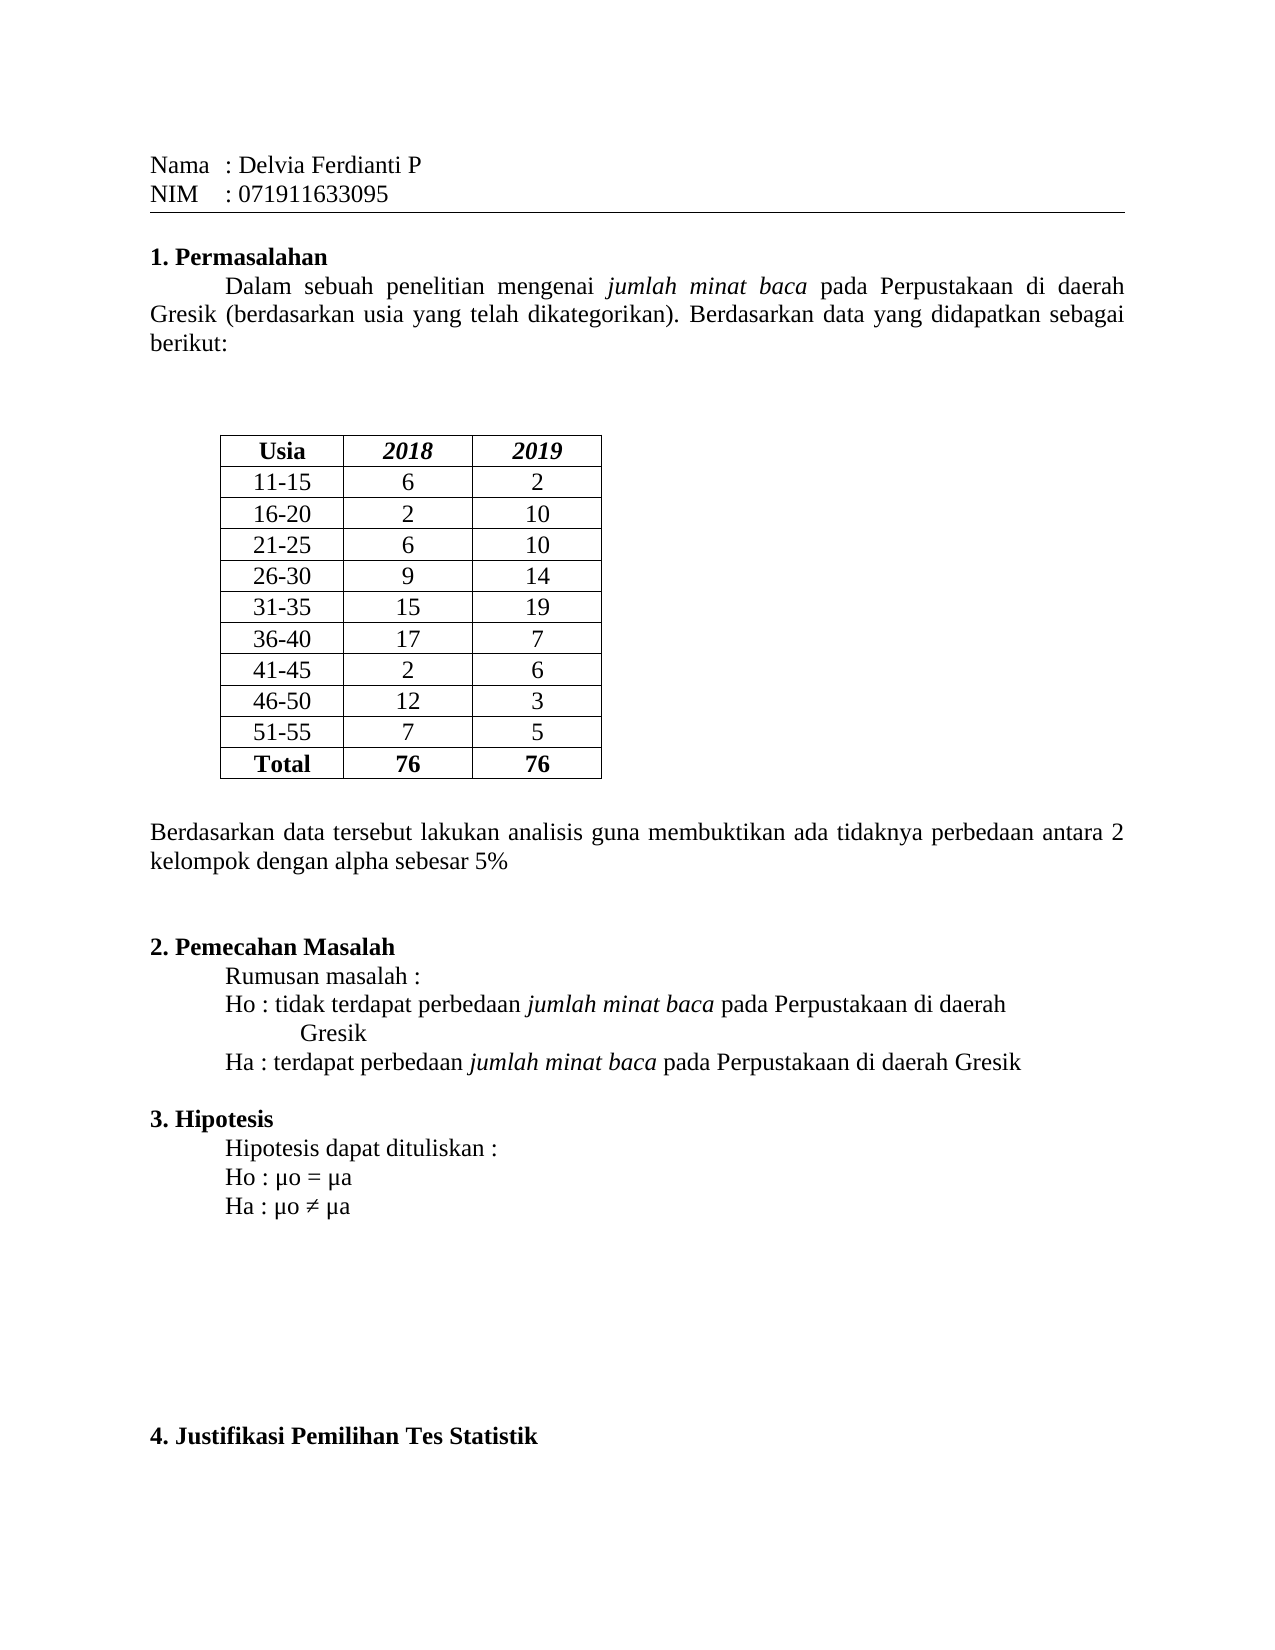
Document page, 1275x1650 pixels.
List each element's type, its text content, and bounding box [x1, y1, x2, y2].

table_cell 7 [473, 623, 601, 653]
text Ha : μo ≠ μa [150, 1191, 1125, 1219]
table_cell 9 [344, 561, 472, 591]
table_cell 10 [473, 529, 601, 559]
table_cell 76 [344, 748, 472, 778]
text NIM : 071911633095 [150, 179, 1125, 212]
table_cell Total [221, 748, 343, 778]
table_cell 6 [344, 467, 472, 497]
text Ho : μo = μa [150, 1162, 1125, 1191]
table_cell 3 [473, 686, 601, 716]
text Dalam sebuah penelitian mengenai jumlah minat baca pada Perpustakaan di daerah Gresik (berdasarkan usia yang telah dikategorikan). Berdasarkan data yang didapatkan sebagai berikut: [150, 271, 1125, 357]
text Hipotesis dapat dituliskan : [150, 1133, 1125, 1162]
text 1. Permasalahan [150, 242, 1125, 271]
table_cell 76 [473, 748, 601, 778]
table_cell 31-35 [221, 592, 343, 622]
table_cell 14 [473, 561, 601, 591]
text 3. Hipotesis [150, 1104, 1125, 1133]
table_cell 41-45 [221, 654, 343, 684]
table_cell 51-55 [221, 717, 343, 747]
text Berdasarkan data tersebut lakukan analisis guna membuktikan ada tidaknya perbedaan antara 2 kelompok dengan alpha sebesar 5% [150, 817, 1125, 874]
table_cell 2 [473, 467, 601, 497]
table_cell 5 [473, 717, 601, 747]
table_cell 17 [344, 623, 472, 653]
table_cell 6 [473, 654, 601, 684]
table_cell 12 [344, 686, 472, 716]
text Rumusan masalah : [150, 961, 1125, 989]
text Ho : tidak terdapat perbedaan jumlah minat baca pada Perpustakaan di daerah [225, 989, 1125, 1018]
table_cell 11-15 [221, 467, 343, 497]
table_cell 15 [344, 592, 472, 622]
table_cell 6 [344, 529, 472, 559]
text 2. Pemecahan Masalah [150, 932, 1125, 961]
table_cell 2 [344, 498, 472, 528]
table_header Usia [221, 436, 343, 466]
text 4. Justifikasi Pemilihan Tes Statistik [150, 1421, 1125, 1449]
table_header 2019 [473, 436, 601, 466]
table_cell 7 [344, 717, 472, 747]
text Nama : Delvia Ferdianti P [150, 150, 1125, 179]
text Gresik [225, 1018, 1125, 1047]
table_cell 10 [473, 498, 601, 528]
table_cell 26-30 [221, 561, 343, 591]
table_cell 46-50 [221, 686, 343, 716]
table_cell 36-40 [221, 623, 343, 653]
table_cell 21-25 [221, 529, 343, 559]
text Ha : terdapat perbedaan jumlah minat baca pada Perpustakaan di daerah Gresik [225, 1047, 1125, 1076]
table_cell 19 [473, 592, 601, 622]
table_cell 2 [344, 654, 472, 684]
table_cell 16-20 [221, 498, 343, 528]
table_header 2018 [344, 436, 472, 466]
